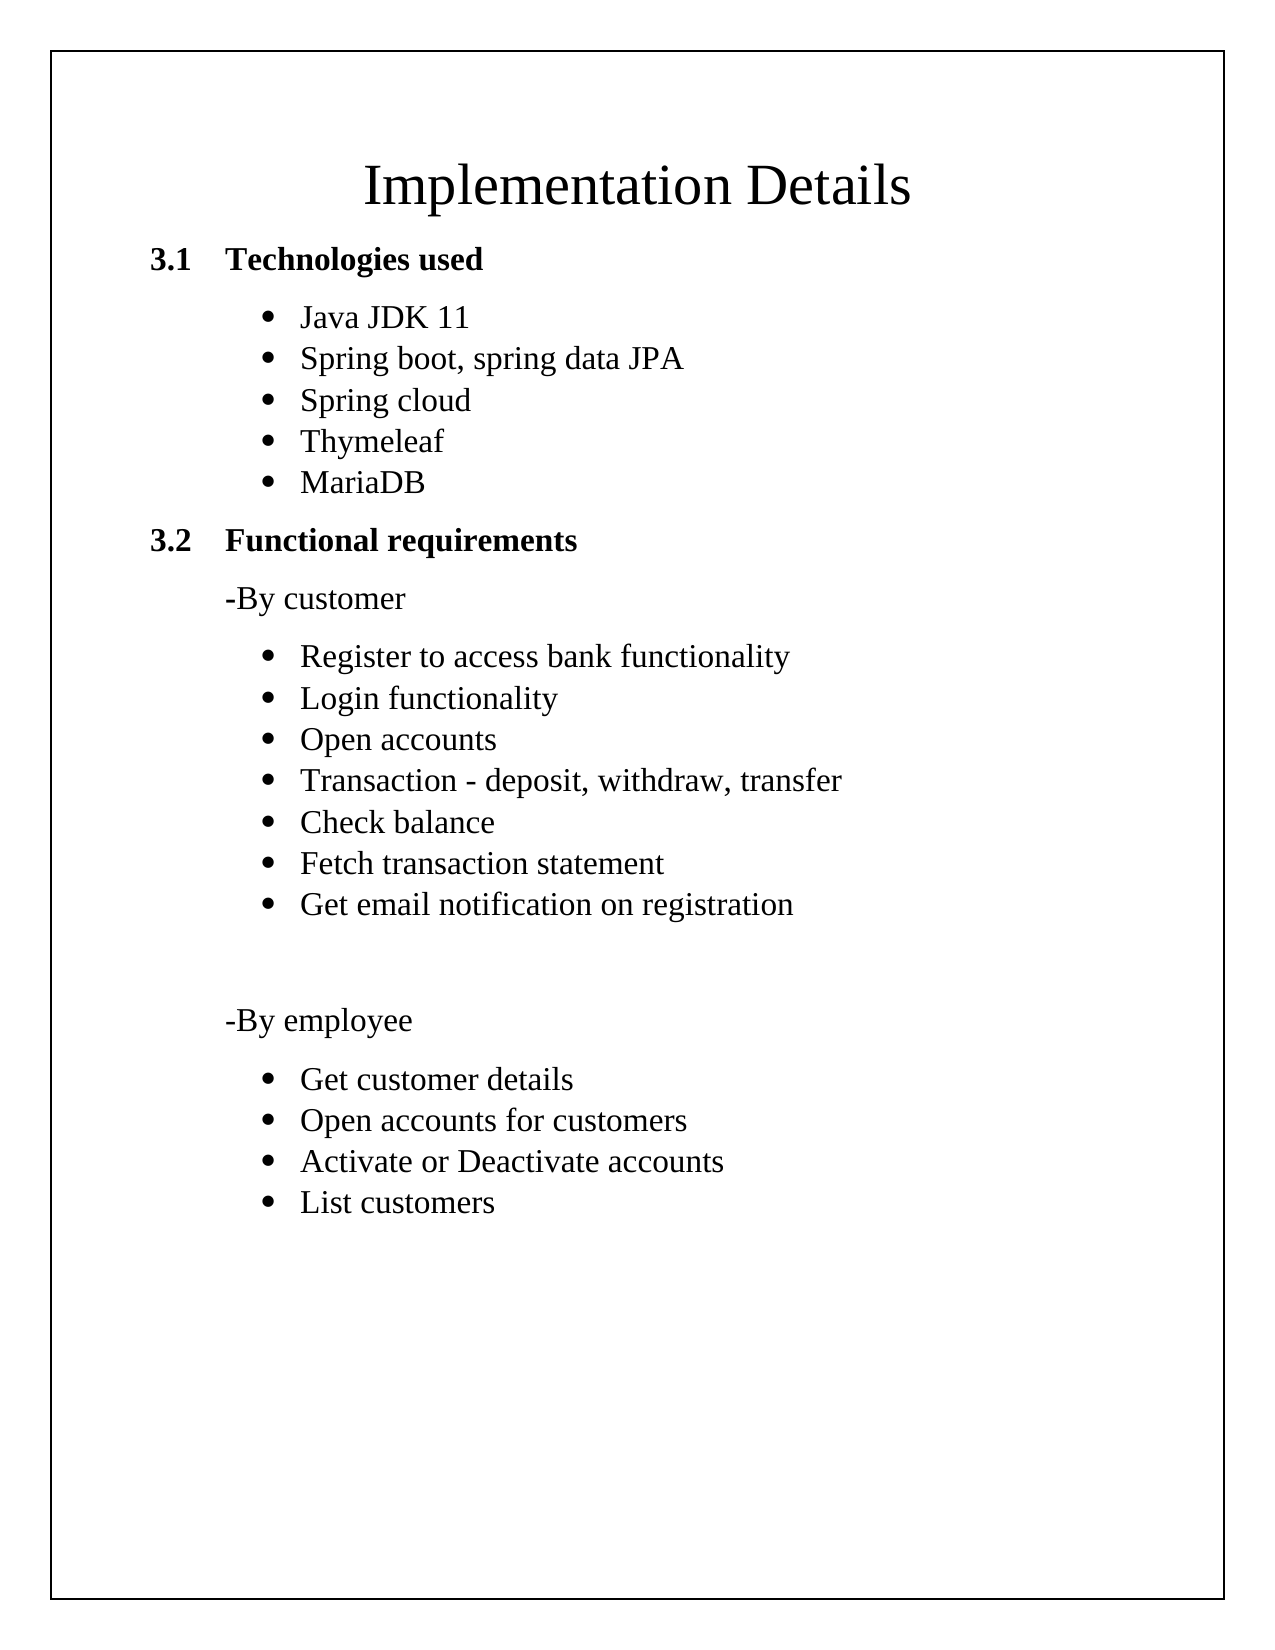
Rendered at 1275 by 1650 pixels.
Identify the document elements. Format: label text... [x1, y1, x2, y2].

list MariaDB [262, 462, 1125, 501]
list Thymeleaf [262, 421, 1125, 459]
list Open accounts for customers [262, 1100, 1125, 1138]
list Get email notification on registration [262, 885, 1125, 923]
text -By customer [150, 578, 1125, 617]
text 3.1 Technologies used [150, 239, 1125, 277]
list List customers [262, 1183, 1125, 1221]
list Java JDK 11 [262, 297, 1125, 335]
list Fetch transaction statement [262, 843, 1125, 882]
list Activate or Deactivate accounts [262, 1141, 1125, 1180]
list Register to access bank functionality [262, 637, 1125, 675]
text 3.2 Functional requirements [150, 521, 1125, 559]
list Spring cloud [262, 380, 1125, 418]
text -By employee [225, 1001, 1125, 1039]
text Implementation Details [150, 150, 1125, 217]
list Spring boot, spring data JPA [262, 338, 1125, 377]
list Get customer details [262, 1059, 1125, 1097]
list Transaction - deposit, withdraw, transfer [262, 761, 1125, 799]
list Open accounts [262, 719, 1125, 758]
list Login functionality [262, 678, 1125, 716]
list Check balance [262, 802, 1125, 840]
